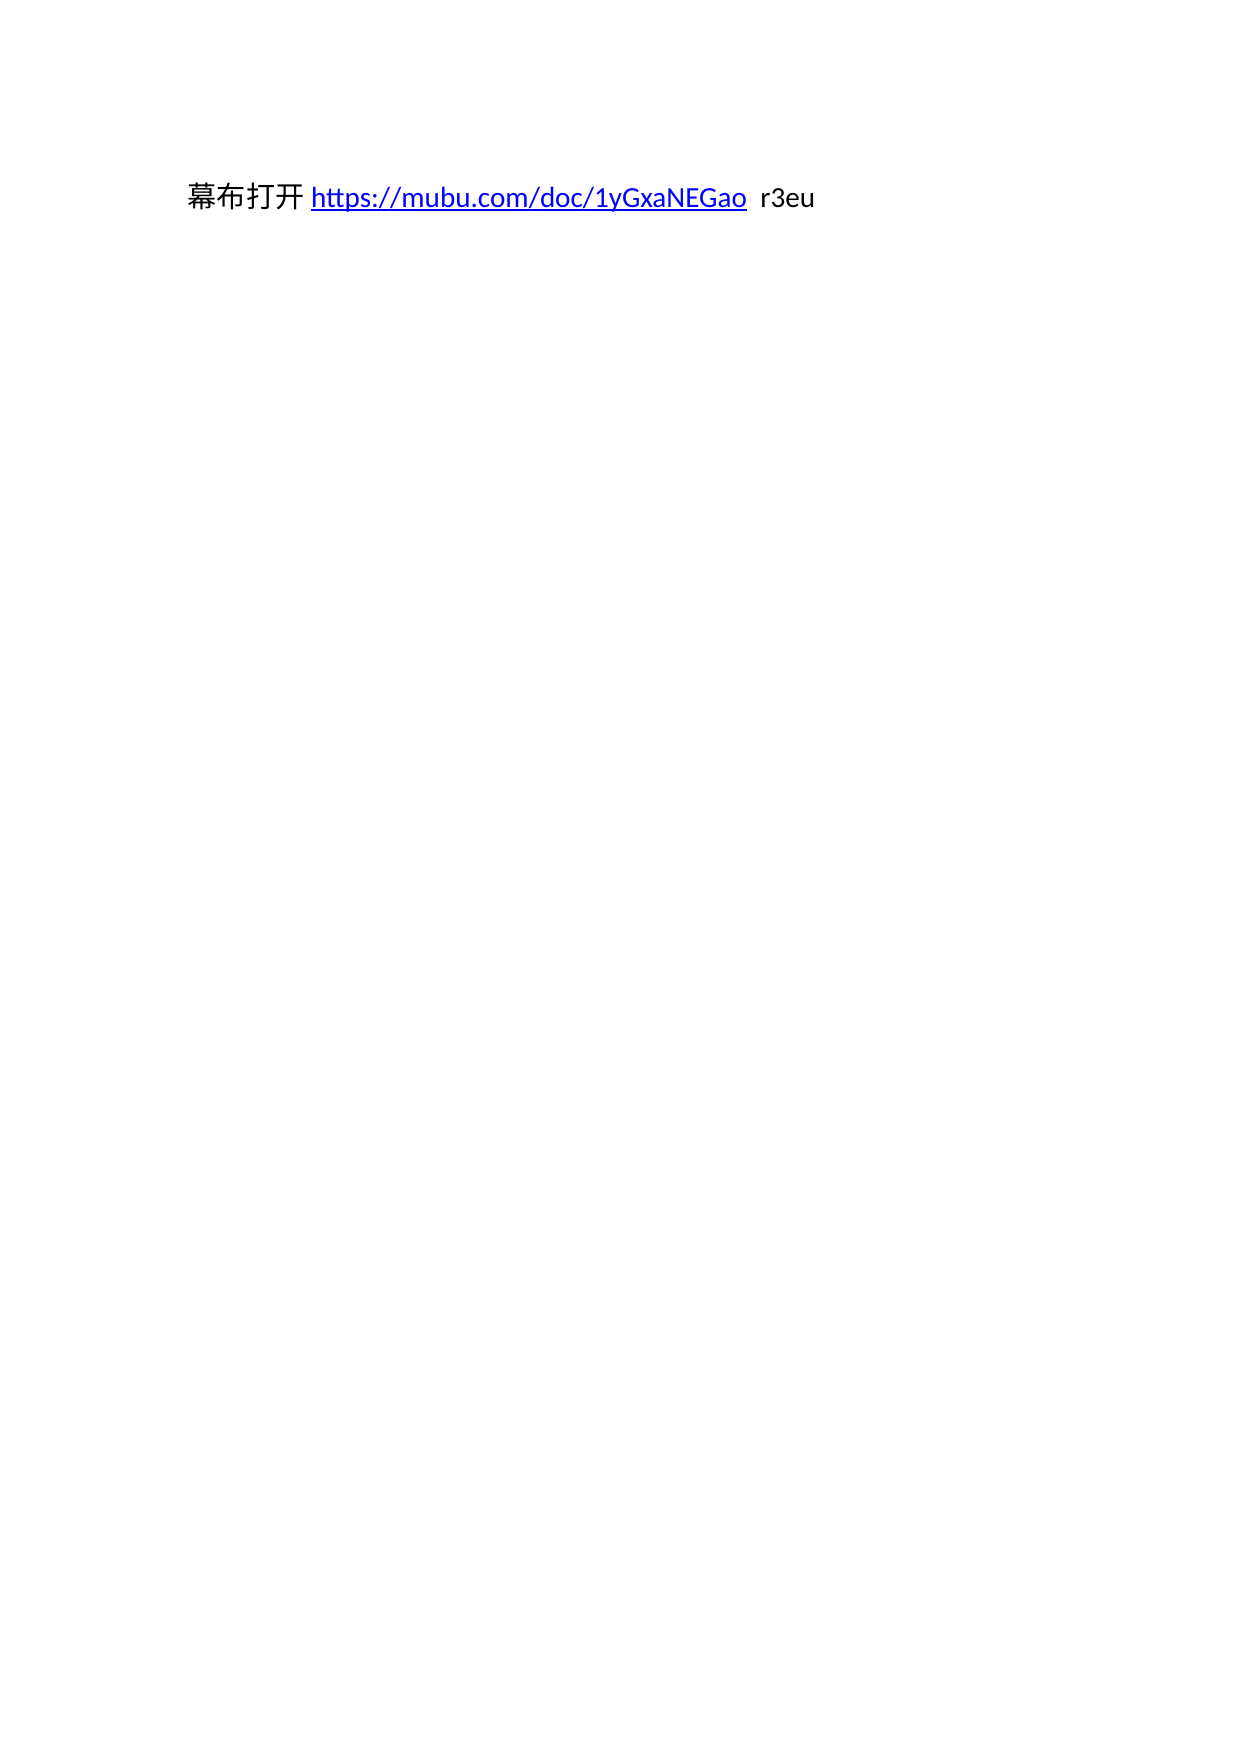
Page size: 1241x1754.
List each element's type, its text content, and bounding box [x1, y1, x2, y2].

text 幕布打开 https://mubu.com/doc/1yGxaNEGao r3eu [187, 162, 1053, 227]
